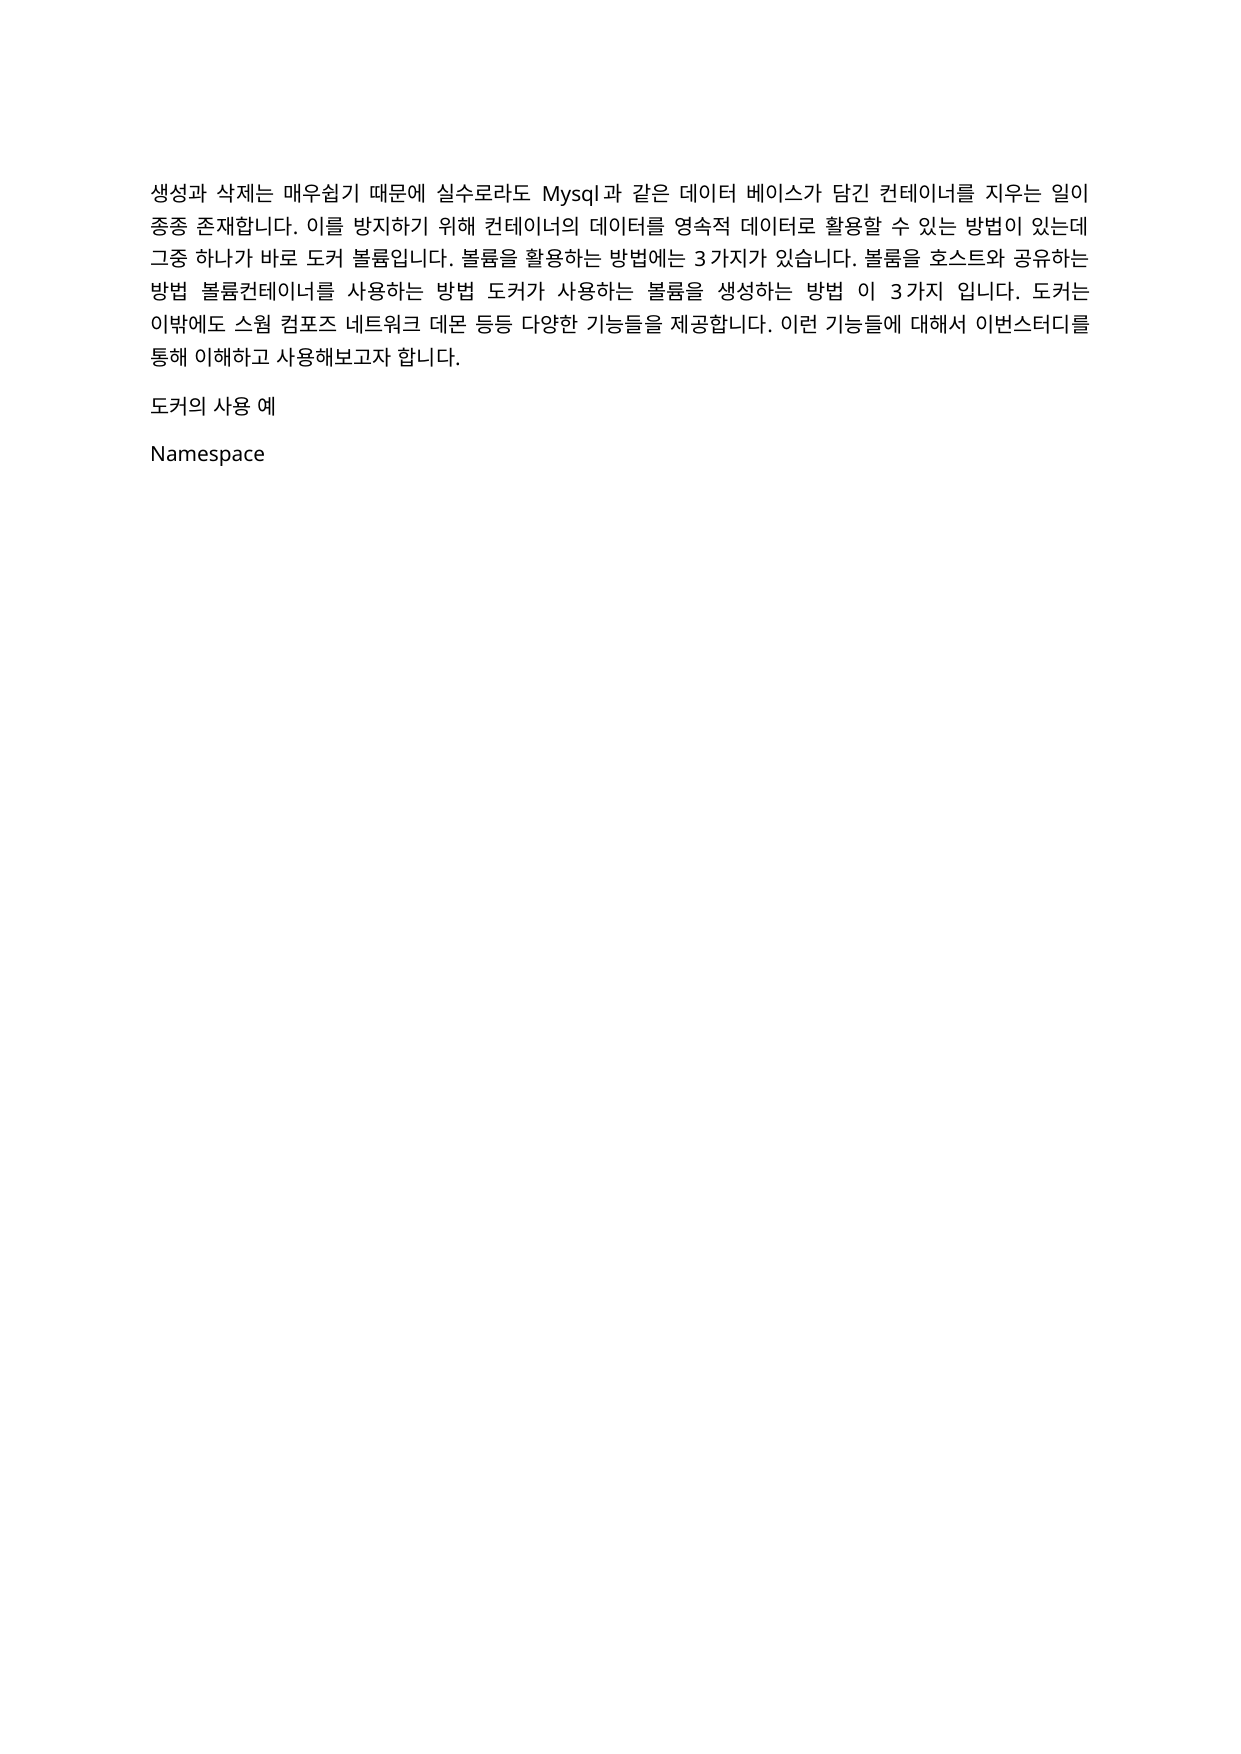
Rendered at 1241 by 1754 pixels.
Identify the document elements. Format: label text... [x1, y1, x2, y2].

text Namespace [150, 439, 1090, 468]
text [150, 177, 1090, 371]
text 도커의 사용 예 [150, 390, 1090, 420]
